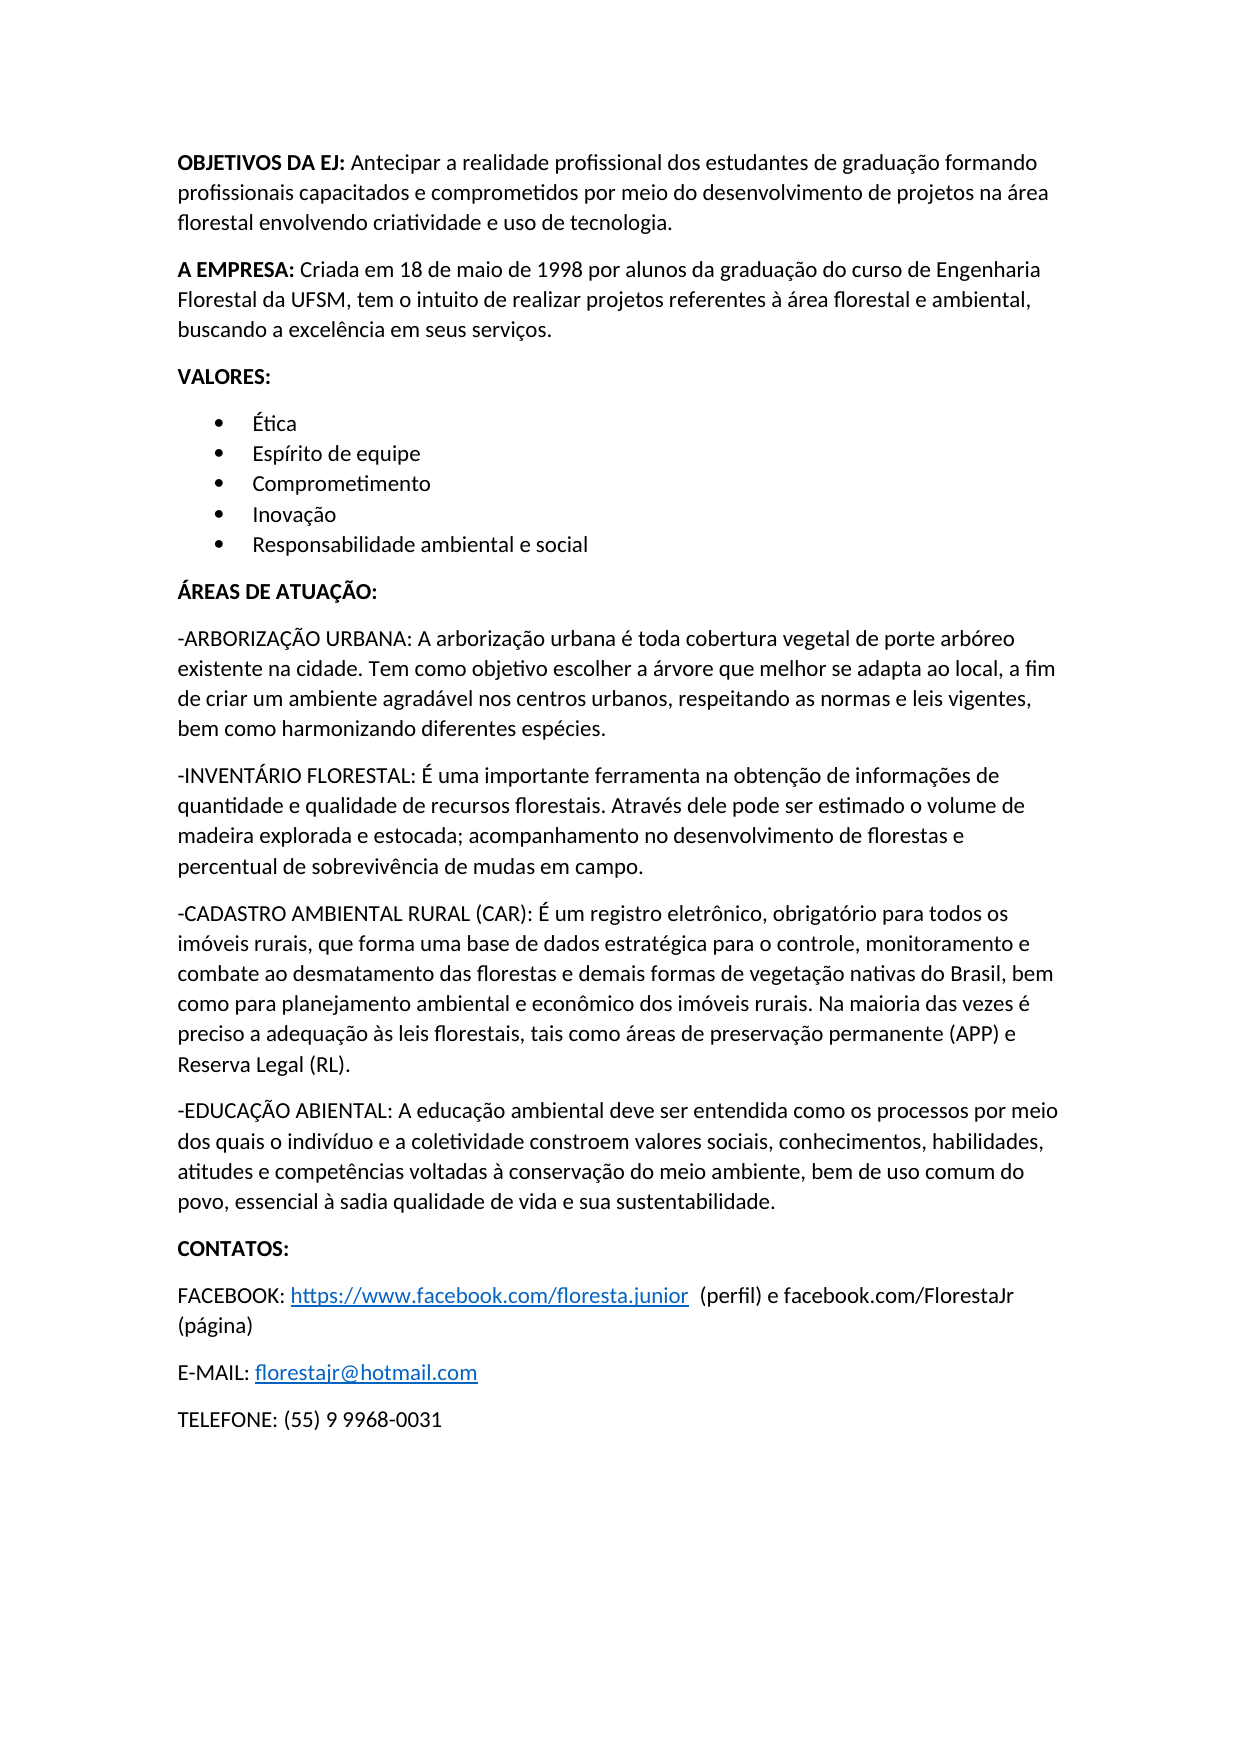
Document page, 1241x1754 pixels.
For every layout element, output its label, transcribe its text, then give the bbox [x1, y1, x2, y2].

text CONTATOS: [177, 1234, 1063, 1262]
text -INVENTÁRIO FLORESTAL: É uma importante ferramenta na obtenção de informações de quantidade e qualidade de recursos florestais. Através dele pode ser estimado o volume de madeira explorada e estocada; acompanhamento no desenvolvimento de florestas e percentual de sobrevivência de mudas em campo. [177, 761, 1063, 880]
text -CADASTRO AMBIENTAL RURAL (CAR): É um registro eletrônico, obrigatório para todos os imóveis rurais, que forma uma base de dados estratégica para o controle, monitoramento e combate ao desmatamento das florestas e demais formas de vegetação nativas do Brasil, bem como para planejamento ambiental e econômico dos imóveis rurais. Na maioria das vezes é preciso a adequação às leis florestais, tais como áreas de preservação permanente (APP) e Reserva Legal (RL). [177, 899, 1063, 1078]
text OBJETIVOS DA EJ: Antecipar a realidade profissional dos estudantes de graduação formando profissionais capacitados e comprometidos por meio do desenvolvimento de projetos na área florestal envolvendo criatividade e uso de tecnologia. [177, 148, 1063, 236]
list Espírito de equipe [215, 439, 1063, 467]
list Ética [215, 409, 1063, 437]
text FACEBOOK: https://www.facebook.com/floresta.junior (perfil) e facebook.com/FlorestaJr (página) [177, 1281, 1063, 1339]
text -EDUCAÇÃO ABIENTAL: A educação ambiental deve ser entendida como os processos por meio dos quais o indivíduo e a coletividade constroem valores sociais, conhecimentos, habilidades, atitudes e competências voltadas à conservação do meio ambiente, bem de uso comum do povo, essencial à sadia qualidade de vida e sua sustentabilidade. [177, 1097, 1063, 1215]
list Comprometimento [215, 469, 1063, 497]
list Responsabilidade ambiental e social [215, 530, 1063, 558]
text ÁREAS DE ATUAÇÃO: [177, 577, 1063, 605]
text VALORES: [177, 362, 1063, 390]
text -ARBORIZAÇÃO URBANA: A arborização urbana é toda cobertura vegetal de porte arbóreo existente na cidade. Tem como objetivo escolher a árvore que melhor se adapta ao local, a fim de criar um ambiente agradável nos centros urbanos, respeitando as normas e leis vigentes, bem como harmonizando diferentes espécies. [177, 624, 1063, 742]
text A EMPRESA: Criada em 18 de maio de 1998 por alunos da graduação do curso de Engenharia Florestal da UFSM, tem o intuito de realizar projetos referentes à área florestal e ambiental, buscando a excelência em seus serviços. [177, 255, 1063, 343]
text TELEFONE: (55) 9 9968-0031 [177, 1405, 1063, 1433]
list Inovação [215, 500, 1063, 528]
text E-MAIL: florestajr@hotmail.com [177, 1358, 1063, 1386]
